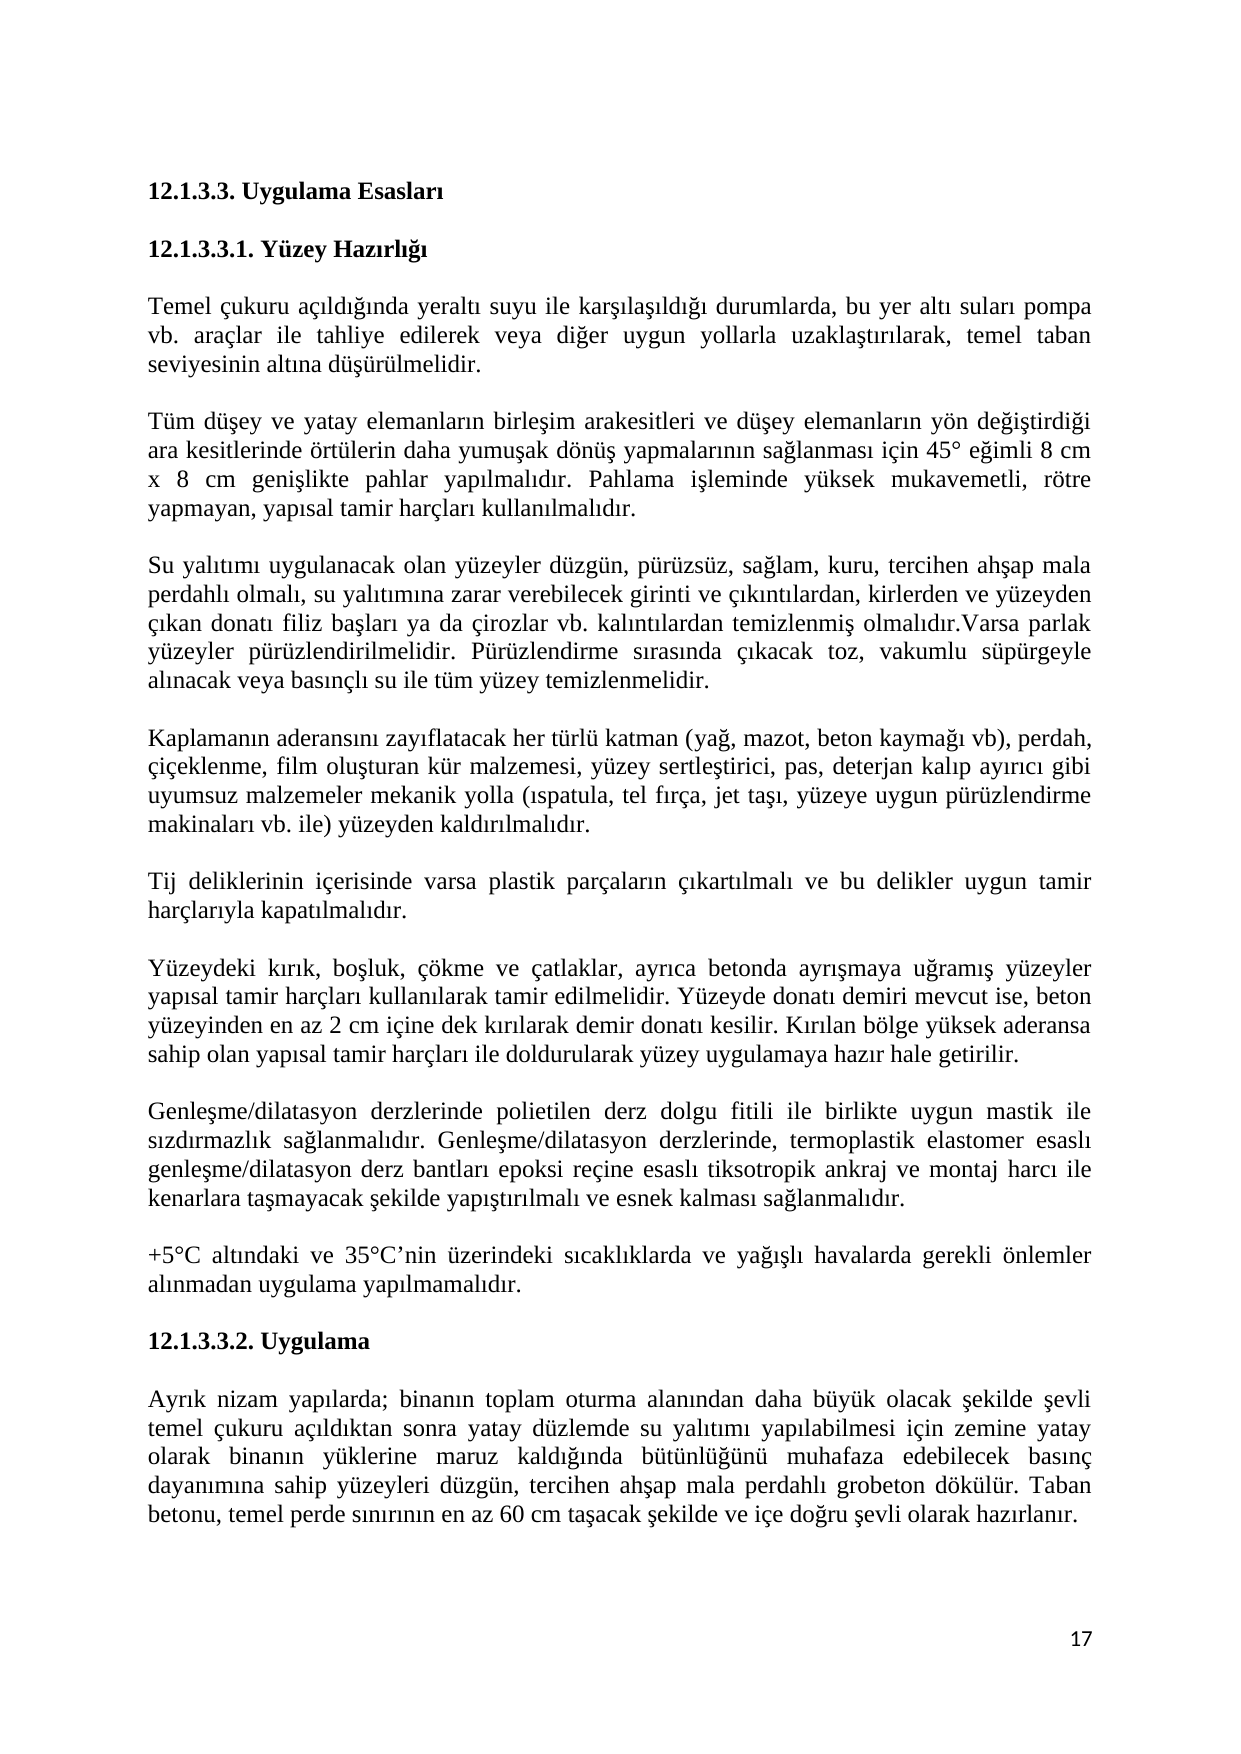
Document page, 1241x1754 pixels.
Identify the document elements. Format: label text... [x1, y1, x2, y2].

text Temel çukuru açıldığında yeraltı suyu ile karşılaşıldığı durumlarda, bu yer altı suları pompa vb. araçlar ile tahliye edilerek veya diğer uygun yollarla uzaklaştırılarak, temel taban seviyesinin altına düşürülmelidir. [148, 291, 1092, 378]
text +5°C altındaki ve 35°C’nin üzerindeki sıcaklıklarda ve yağışlı havalarda gerekli önlemler alınmadan uygulama yapılmamalıdır. [148, 1240, 1092, 1298]
text Tij deliklerinin içerisinde varsa plastik parçaların çıkartılmalı ve bu delikler uygun tamir harçlarıyla kapatılmalıdır. [148, 866, 1092, 924]
text 12.1.3.3.1. Yüzey Hazırlığı [148, 234, 1092, 263]
text Tüm düşey ve yatay elemanların birleşim arakesitleri ve düşey elemanların yön değiştirdiği ara kesitlerinde örtülerin daha yumuşak dönüş yapmalarının sağlanması için 45° eğimli 8 cm x 8 cm genişlikte pahlar yapılmalıdır. Pahlama işleminde yüksek mukavemetli, rötre yapmayan, yapısal tamir harçları kullanılmalıdır. [148, 406, 1092, 521]
text Genleşme/dilatasyon derzlerinde polietilen derz dolgu fitili ile birlikte uygun mastik ile sızdırmazlık sağlanmalıdır. Genleşme/dilatasyon derzlerinde, termoplastik elastomer esaslı genleşme/dilatasyon derz bantları epoksi reçine esaslı tiksotropik ankraj ve montaj harcı ile kenarlara taşmayacak şekilde yapıştırılmalı ve esnek kalması sağlanmalıdır. [148, 1096, 1092, 1211]
text 12.1.3.3.2. Uygulama [148, 1326, 1092, 1355]
text Su yalıtımı uygulanacak olan yüzeyler düzgün, pürüzsüz, sağlam, kuru, tercihen ahşap mala perdahlı olmalı, su yalıtımına zarar verebilecek girinti ve çıkıntılardan, kirlerden ve yüzeyden çıkan donatı filiz başları ya da çirozlar vb. kalıntılardan temizlenmiş olmalıdır.Varsa parlak yüzeyler pürüzlendirilmelidir. Pürüzlendirme sırasında çıkacak toz, vakumlu süpürgeyle alınacak veya basınçlı su ile tüm yüzey temizlenmelidir. [148, 550, 1092, 694]
text Kaplamanın aderansını zayıflatacak her türlü katman (yağ, mazot, beton kaymağı vb), perdah, çiçeklenme, film oluşturan kür malzemesi, yüzey sertleştirici, pas, deterjan kalıp ayırıcı gibi uyumsuz malzemeler mekanik yolla (ıspatula, tel fırça, jet taşı, yüzeye uygun pürüzlendirme makinaları vb. ile) yüzeyden kaldırılmalıdır. [148, 723, 1092, 838]
text Yüzeydeki kırık, boşluk, çökme ve çatlaklar, ayrıca betonda ayrışmaya uğramış yüzeyler yapısal tamir harçları kullanılarak tamir edilmelidir. Yüzeyde donatı demiri mevcut ise, beton yüzeyinden en az 2 cm içine dek kırılarak demir donatı kesilir. Kırılan bölge yüksek aderansa sahip olan yapısal tamir harçları ile doldurularak yüzey uygulamaya hazır hale getirilir. [148, 953, 1092, 1068]
text Ayrık nizam yapılarda; binanın toplam oturma alanından daha büyük olacak şekilde şevli temel çukuru açıldıktan sonra yatay düzlemde su yalıtımı yapılabilmesi için zemine yatay olarak binanın yüklerine maruz kaldığında bütünlüğünü muhafaza edebilecek basınç dayanımına sahip yüzeyleri düzgün, tercihen ahşap mala perdahlı grobeton dökülür. Taban betonu, temel perde sınırının en az 60 cm taşacak şekilde ve içe doğru şevli olarak hazırlanır. [148, 1384, 1092, 1528]
text 12.1.3.3. Uygulama Esasları [148, 176, 1092, 205]
